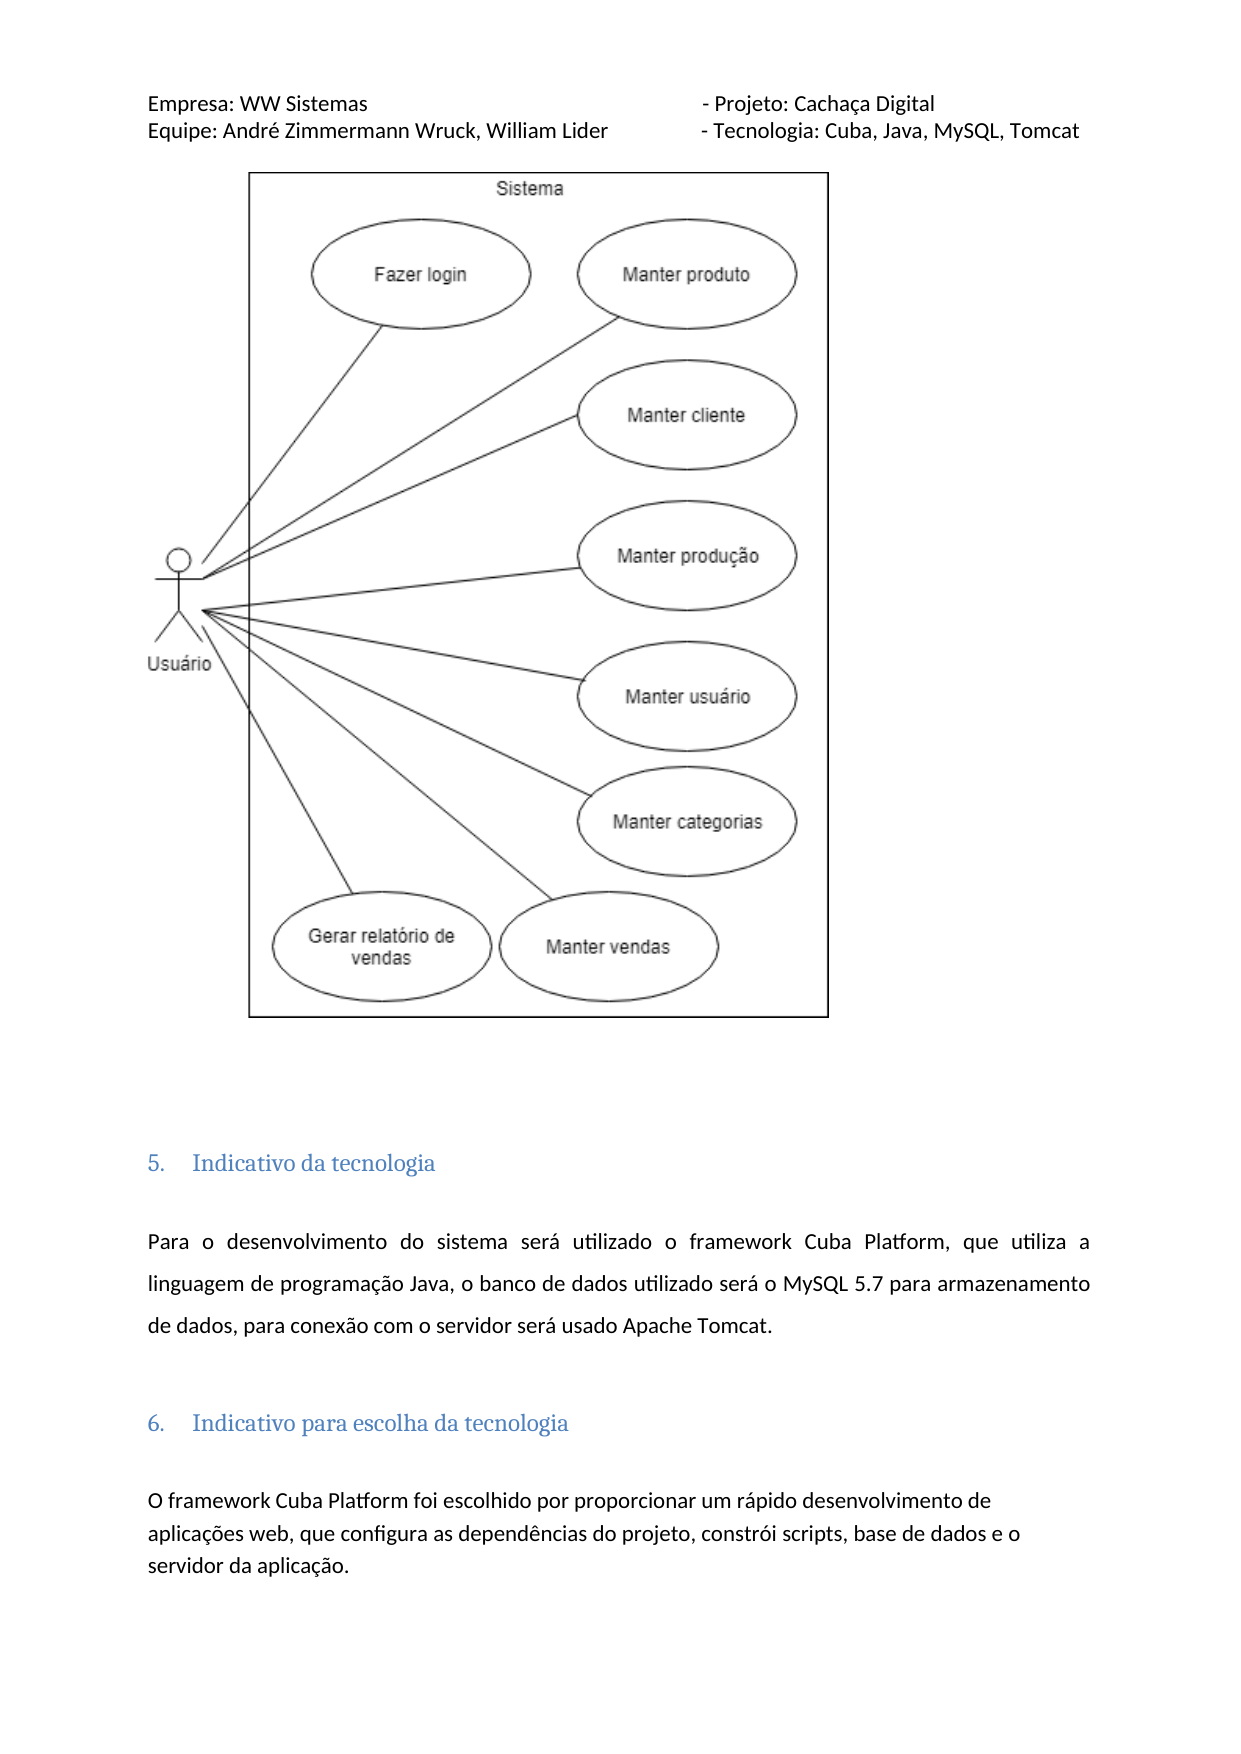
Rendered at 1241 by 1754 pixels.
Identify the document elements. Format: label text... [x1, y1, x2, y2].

subtitle Indicativo da tecnologia [148, 1149, 1092, 1178]
text Para o desenvolvimento do sistema será utilizado o framework Cuba Platform, que utiliza a linguagem de programação Java, o banco de dados utilizado será o MySQL 5.7 para armazenamento de dados, para conexão com o servidor será usado Apache Tomcat. [148, 1227, 1092, 1339]
picture [147, 172, 829, 1018]
text O framework Cuba Platform foi escolhido por proporcionar um rápido desenvolvimento de aplicações web, que configura as dependências do projeto, constrói scripts, base de dados e o servidor da aplicação. [148, 1487, 1092, 1579]
subtitle Indicativo para escolha da tecnologia [148, 1408, 1092, 1437]
